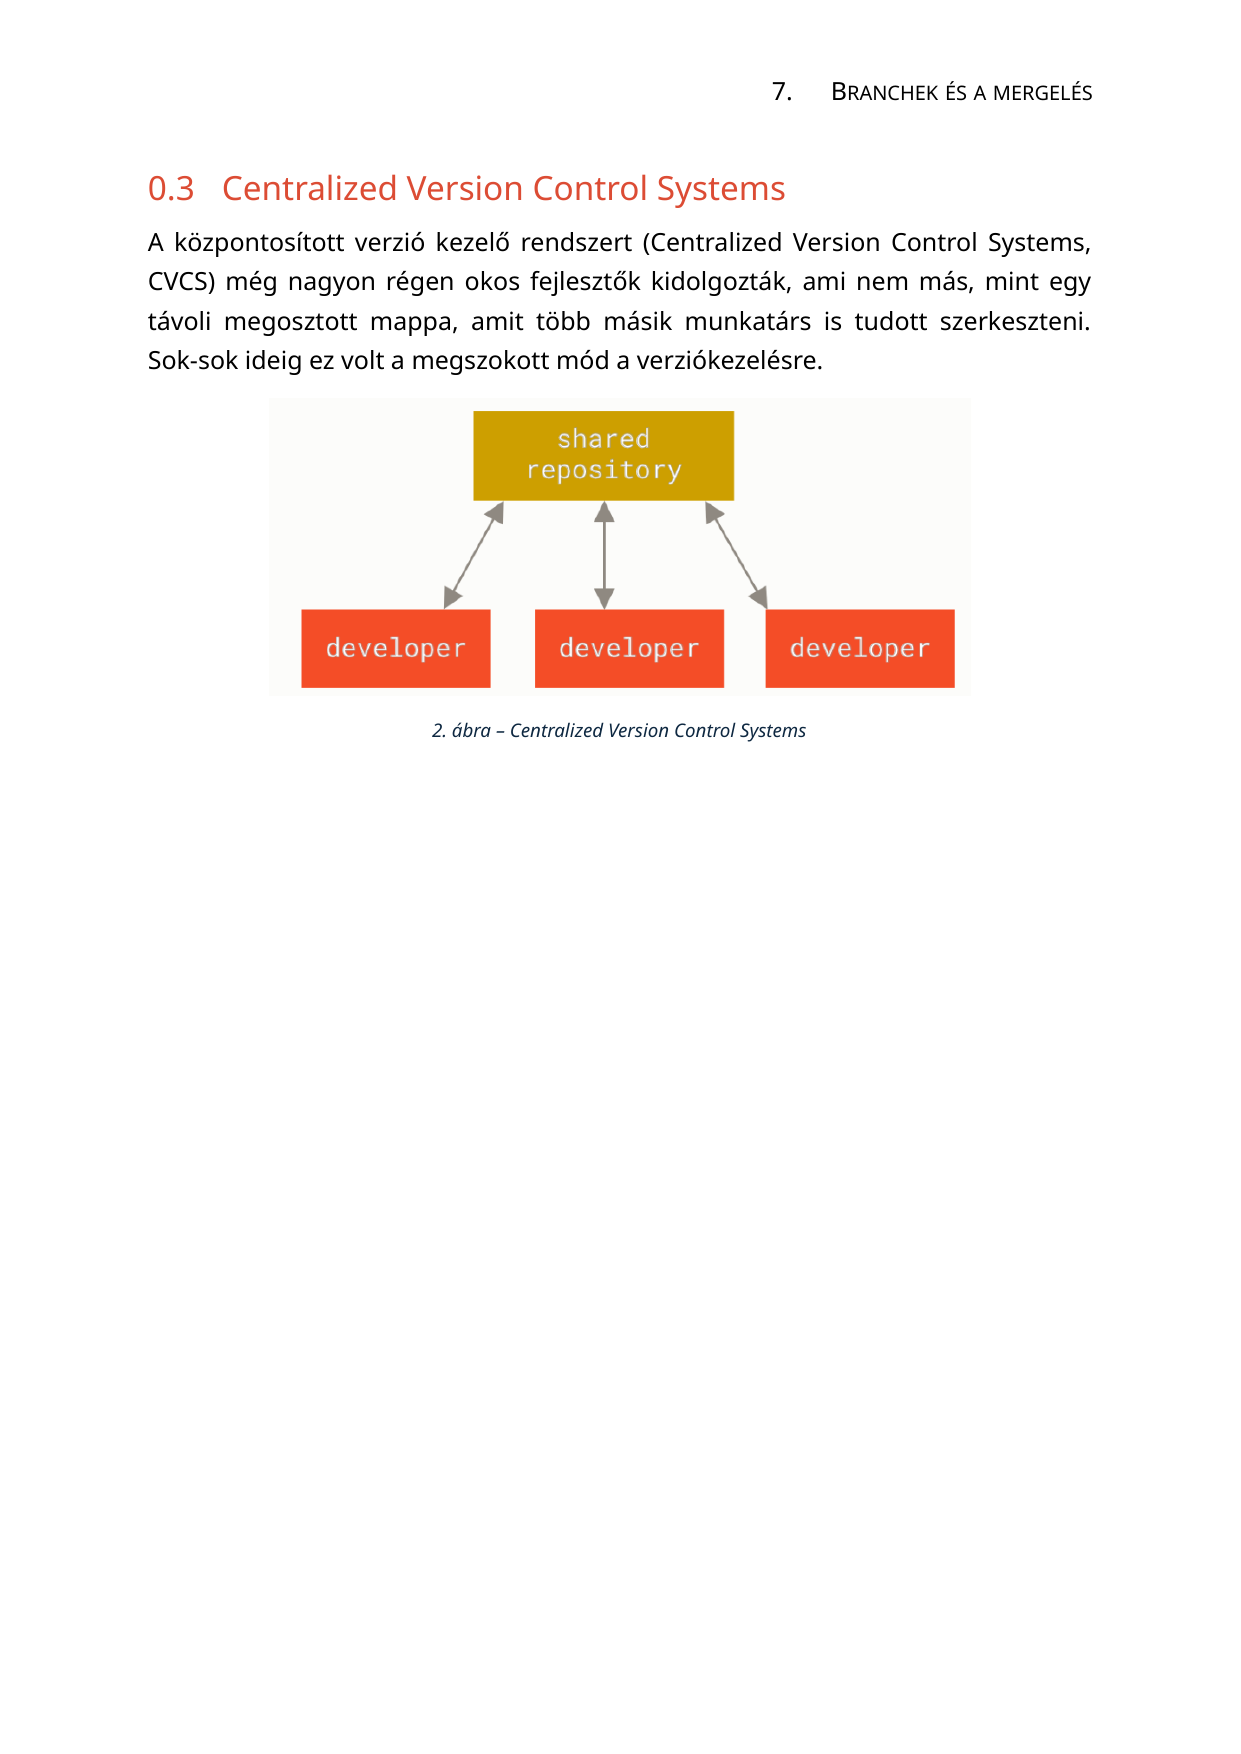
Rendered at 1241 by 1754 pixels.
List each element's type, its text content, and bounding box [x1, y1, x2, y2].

text 2. ábra – Centralized Version Control Systems [148, 717, 1092, 742]
text A központosított verzió kezelő rendszert (Centralized Version Control Systems, CVCS) még nagyon régen okos fejlesztők kidolgozták, ami nem más, mint egy távoli megosztott mappa, amit több másik munkatárs is tudott szerkeszteni. Sok-sok ideig ez volt a megszokott mód a verziókezelésre. [148, 225, 1092, 376]
picture [269, 398, 972, 696]
subtitle 0.3 Centralized Version Control Systems [148, 164, 1092, 210]
